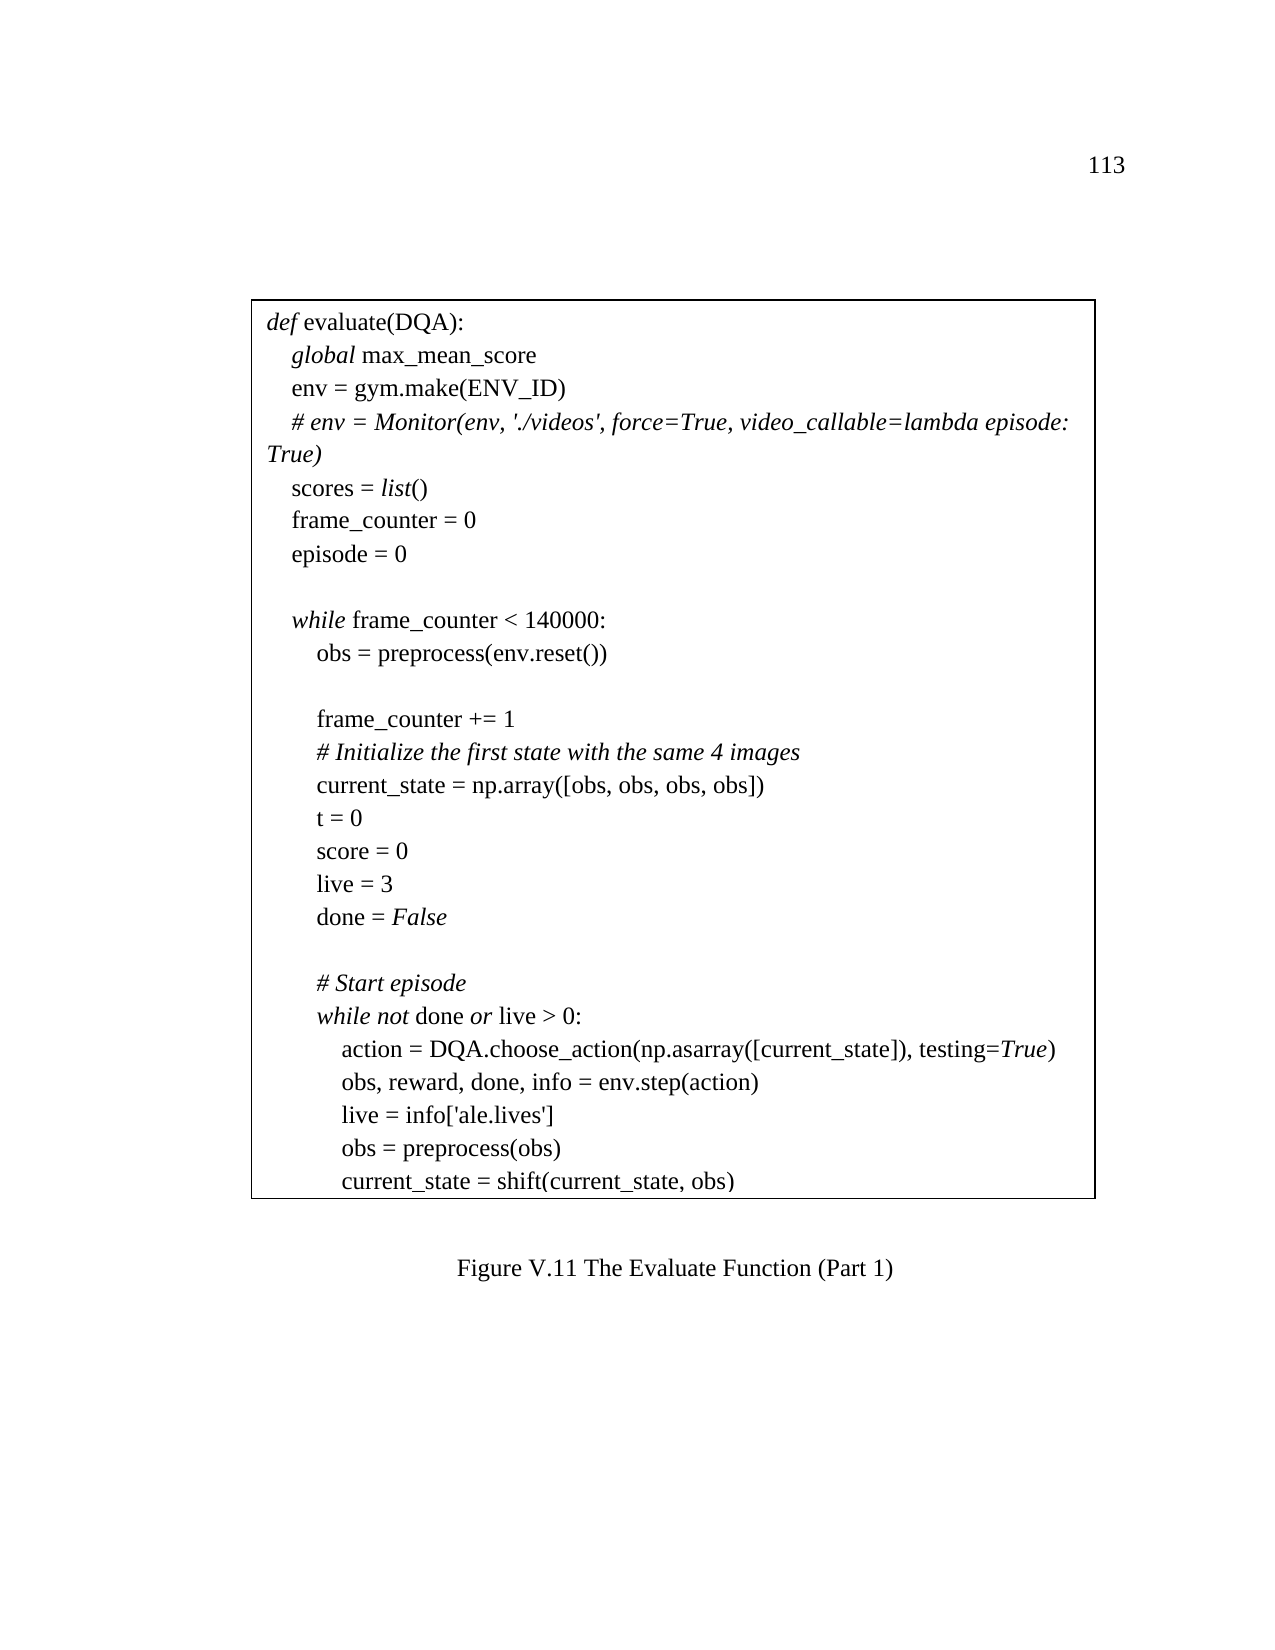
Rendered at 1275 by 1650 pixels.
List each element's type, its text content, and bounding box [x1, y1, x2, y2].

title The Evaluate Function (Part 1) [225, 1253, 1125, 1282]
